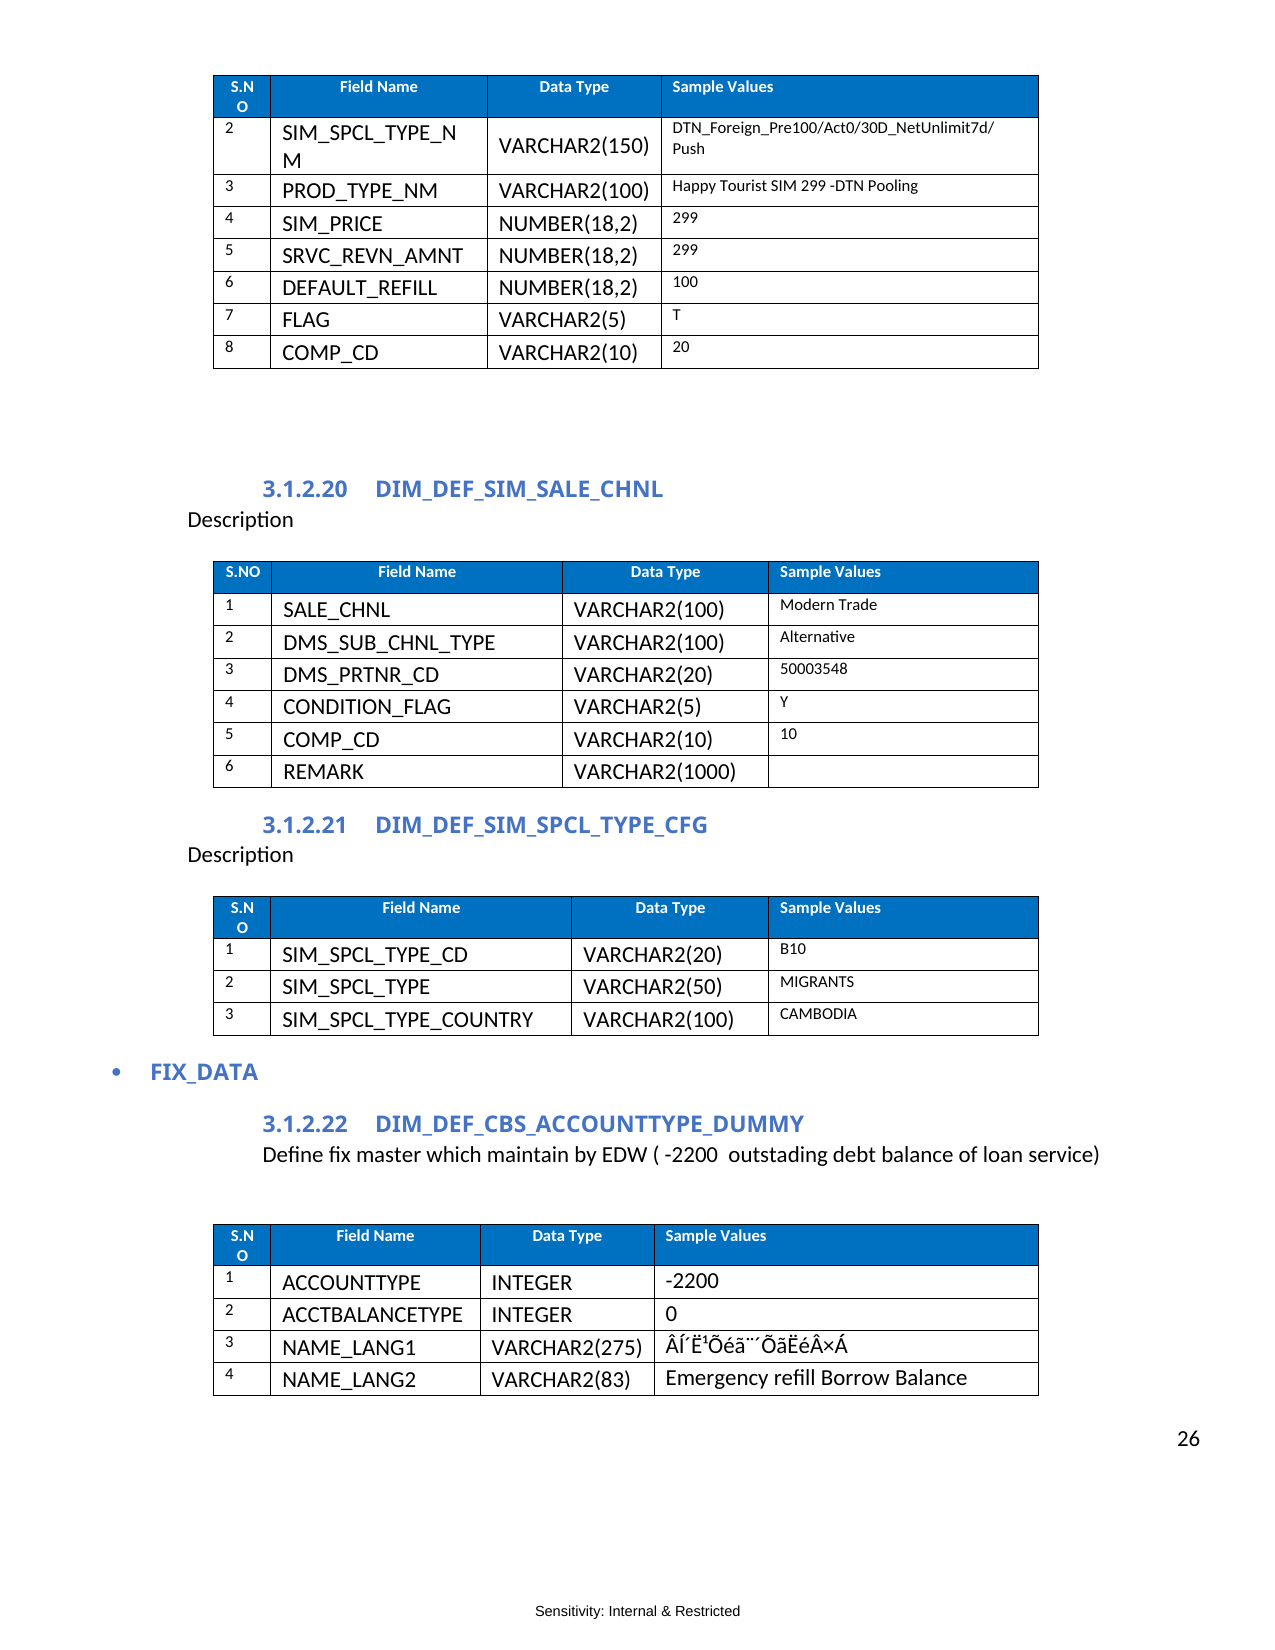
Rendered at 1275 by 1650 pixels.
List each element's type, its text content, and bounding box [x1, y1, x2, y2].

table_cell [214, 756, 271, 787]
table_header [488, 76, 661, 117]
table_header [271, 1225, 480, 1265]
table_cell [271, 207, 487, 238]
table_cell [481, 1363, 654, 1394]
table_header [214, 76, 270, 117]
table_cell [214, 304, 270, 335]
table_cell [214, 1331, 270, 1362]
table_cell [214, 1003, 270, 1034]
text Description [187, 505, 1200, 561]
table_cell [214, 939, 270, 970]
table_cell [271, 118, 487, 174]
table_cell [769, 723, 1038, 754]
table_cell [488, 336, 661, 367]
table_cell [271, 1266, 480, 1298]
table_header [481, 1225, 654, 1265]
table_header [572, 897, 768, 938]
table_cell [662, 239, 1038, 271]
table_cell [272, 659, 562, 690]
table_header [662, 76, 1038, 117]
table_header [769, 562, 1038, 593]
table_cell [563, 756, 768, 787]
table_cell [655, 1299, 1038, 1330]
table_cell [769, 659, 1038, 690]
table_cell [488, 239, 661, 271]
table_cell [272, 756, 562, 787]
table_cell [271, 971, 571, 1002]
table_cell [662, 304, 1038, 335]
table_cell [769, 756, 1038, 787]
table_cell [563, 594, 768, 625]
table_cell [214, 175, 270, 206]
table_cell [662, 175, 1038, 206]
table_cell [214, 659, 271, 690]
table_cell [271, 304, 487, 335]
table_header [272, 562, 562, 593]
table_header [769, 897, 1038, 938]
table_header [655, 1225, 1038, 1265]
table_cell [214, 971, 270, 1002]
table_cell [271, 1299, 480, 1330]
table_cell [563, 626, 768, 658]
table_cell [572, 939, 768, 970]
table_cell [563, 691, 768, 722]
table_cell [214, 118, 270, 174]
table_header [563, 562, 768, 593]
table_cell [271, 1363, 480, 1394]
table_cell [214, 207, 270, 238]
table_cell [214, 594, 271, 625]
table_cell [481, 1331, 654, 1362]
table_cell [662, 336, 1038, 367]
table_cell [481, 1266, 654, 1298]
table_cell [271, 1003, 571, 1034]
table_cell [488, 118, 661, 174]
text Description [187, 840, 1200, 896]
subtitle DIM_DEF_SIM_SALE_CHNL [262, 473, 1200, 505]
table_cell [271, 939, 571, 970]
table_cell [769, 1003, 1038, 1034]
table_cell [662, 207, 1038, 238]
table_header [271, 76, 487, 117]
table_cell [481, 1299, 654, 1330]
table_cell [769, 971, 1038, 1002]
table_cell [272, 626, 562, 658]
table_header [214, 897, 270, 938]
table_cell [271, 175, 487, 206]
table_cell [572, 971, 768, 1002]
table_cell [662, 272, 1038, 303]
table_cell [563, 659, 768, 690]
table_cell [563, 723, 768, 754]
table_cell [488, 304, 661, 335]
text Define fix master which maintain by EDW ( -2200 outstading debt balance of loan service) [225, 1140, 1200, 1168]
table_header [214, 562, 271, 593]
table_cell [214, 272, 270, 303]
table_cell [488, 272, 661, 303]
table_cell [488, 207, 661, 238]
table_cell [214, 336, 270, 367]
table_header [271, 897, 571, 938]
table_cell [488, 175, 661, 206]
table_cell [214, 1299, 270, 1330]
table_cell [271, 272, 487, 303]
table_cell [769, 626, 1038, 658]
subtitle DIM_DEF_SIM_SPCL_TYPE_CFG [262, 809, 1200, 840]
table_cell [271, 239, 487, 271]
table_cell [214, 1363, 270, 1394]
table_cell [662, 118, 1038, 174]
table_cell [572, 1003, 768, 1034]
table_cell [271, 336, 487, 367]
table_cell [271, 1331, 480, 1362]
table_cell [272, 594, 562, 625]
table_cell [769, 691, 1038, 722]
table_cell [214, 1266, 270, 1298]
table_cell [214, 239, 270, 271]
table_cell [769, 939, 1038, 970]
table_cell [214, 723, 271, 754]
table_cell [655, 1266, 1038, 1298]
subtitle DIM_DEF_CBS_ACCOUNTTYPE_DUMMY [262, 1108, 1200, 1140]
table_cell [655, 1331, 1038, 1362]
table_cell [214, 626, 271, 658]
subtitle FIX_DATA [112, 1056, 1200, 1088]
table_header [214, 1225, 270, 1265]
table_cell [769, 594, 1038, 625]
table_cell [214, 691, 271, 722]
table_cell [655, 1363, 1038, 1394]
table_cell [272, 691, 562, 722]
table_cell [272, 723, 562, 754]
